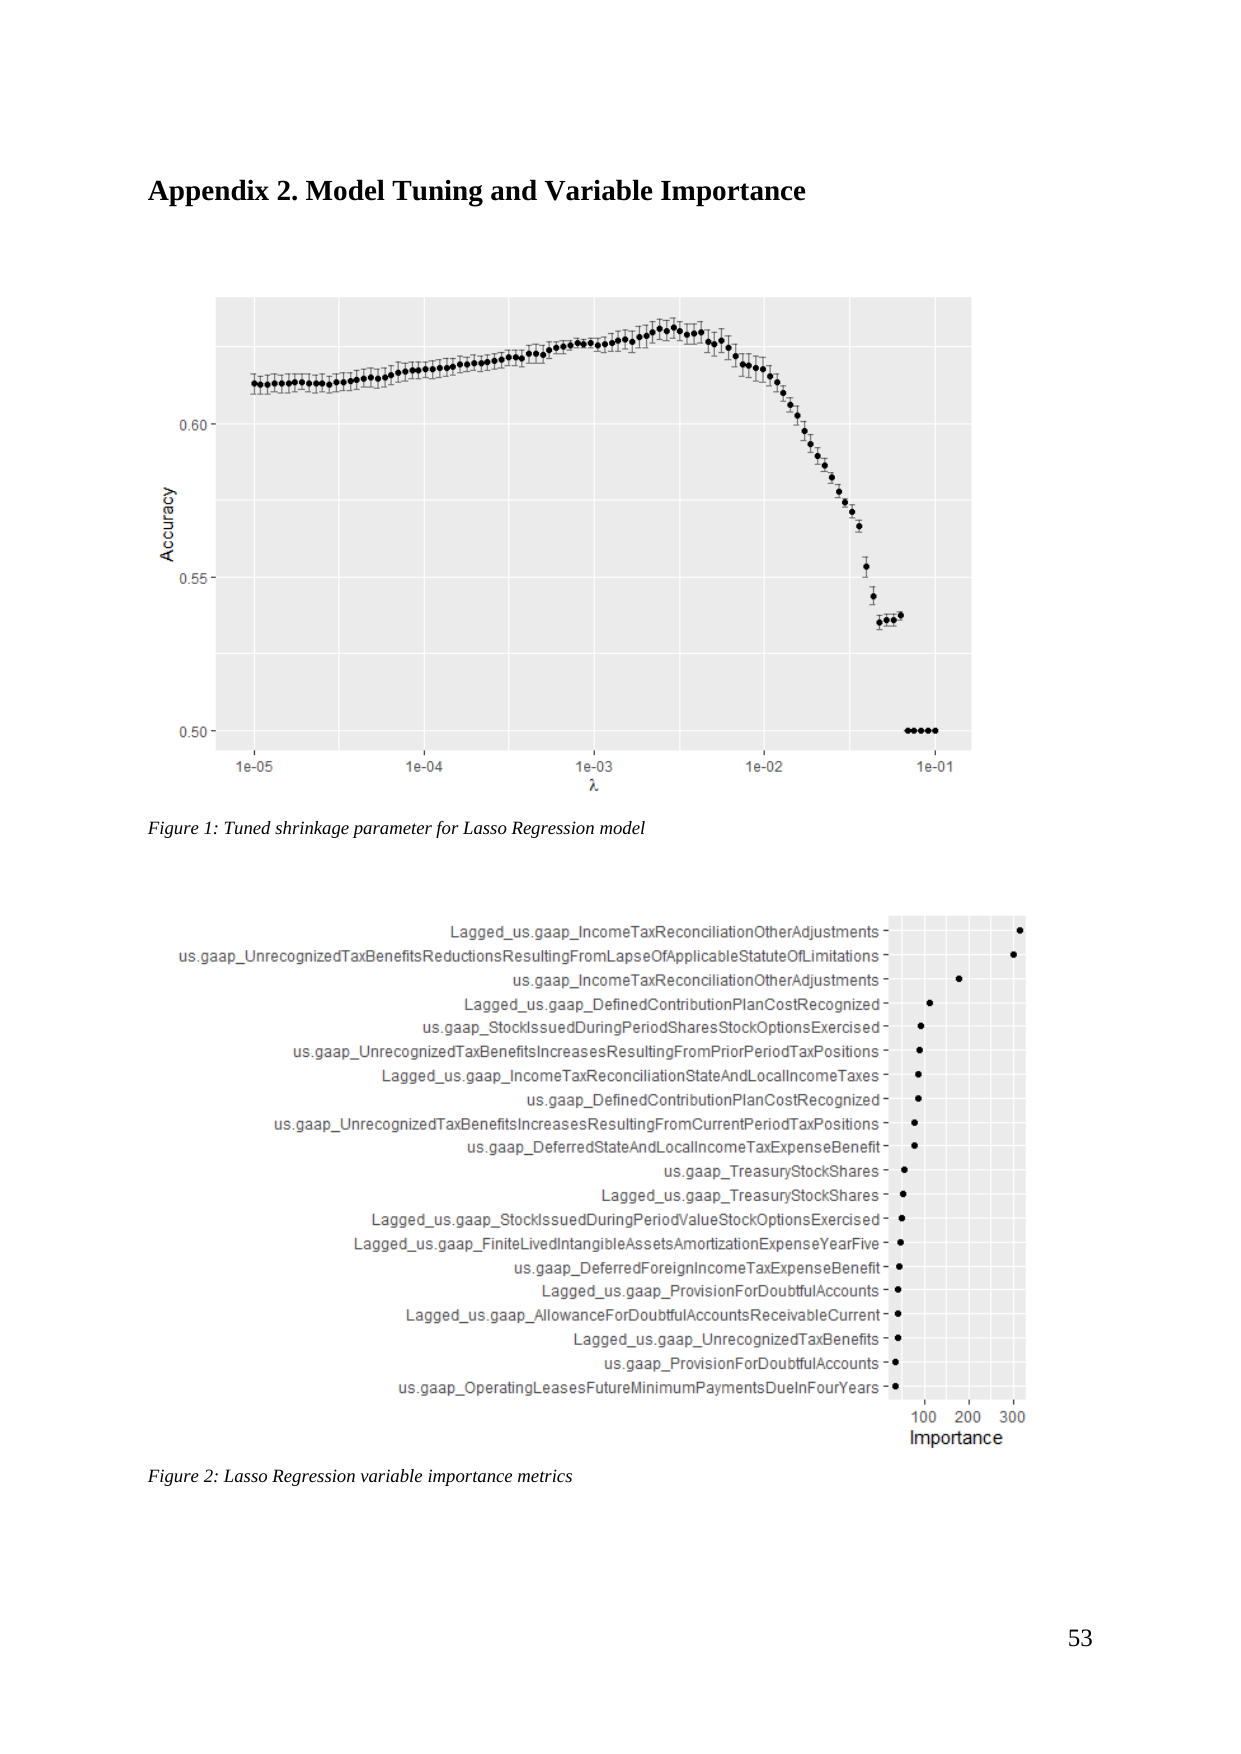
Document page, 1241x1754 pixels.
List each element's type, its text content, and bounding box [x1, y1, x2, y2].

picture [147, 270, 1037, 798]
text Figure 1: Tuned shrinkage parameter for Lasso Regression model [148, 817, 1093, 838]
subtitle Appendix 2. Model Tuning and Variable Importance [148, 173, 1093, 206]
picture [147, 908, 1036, 1457]
